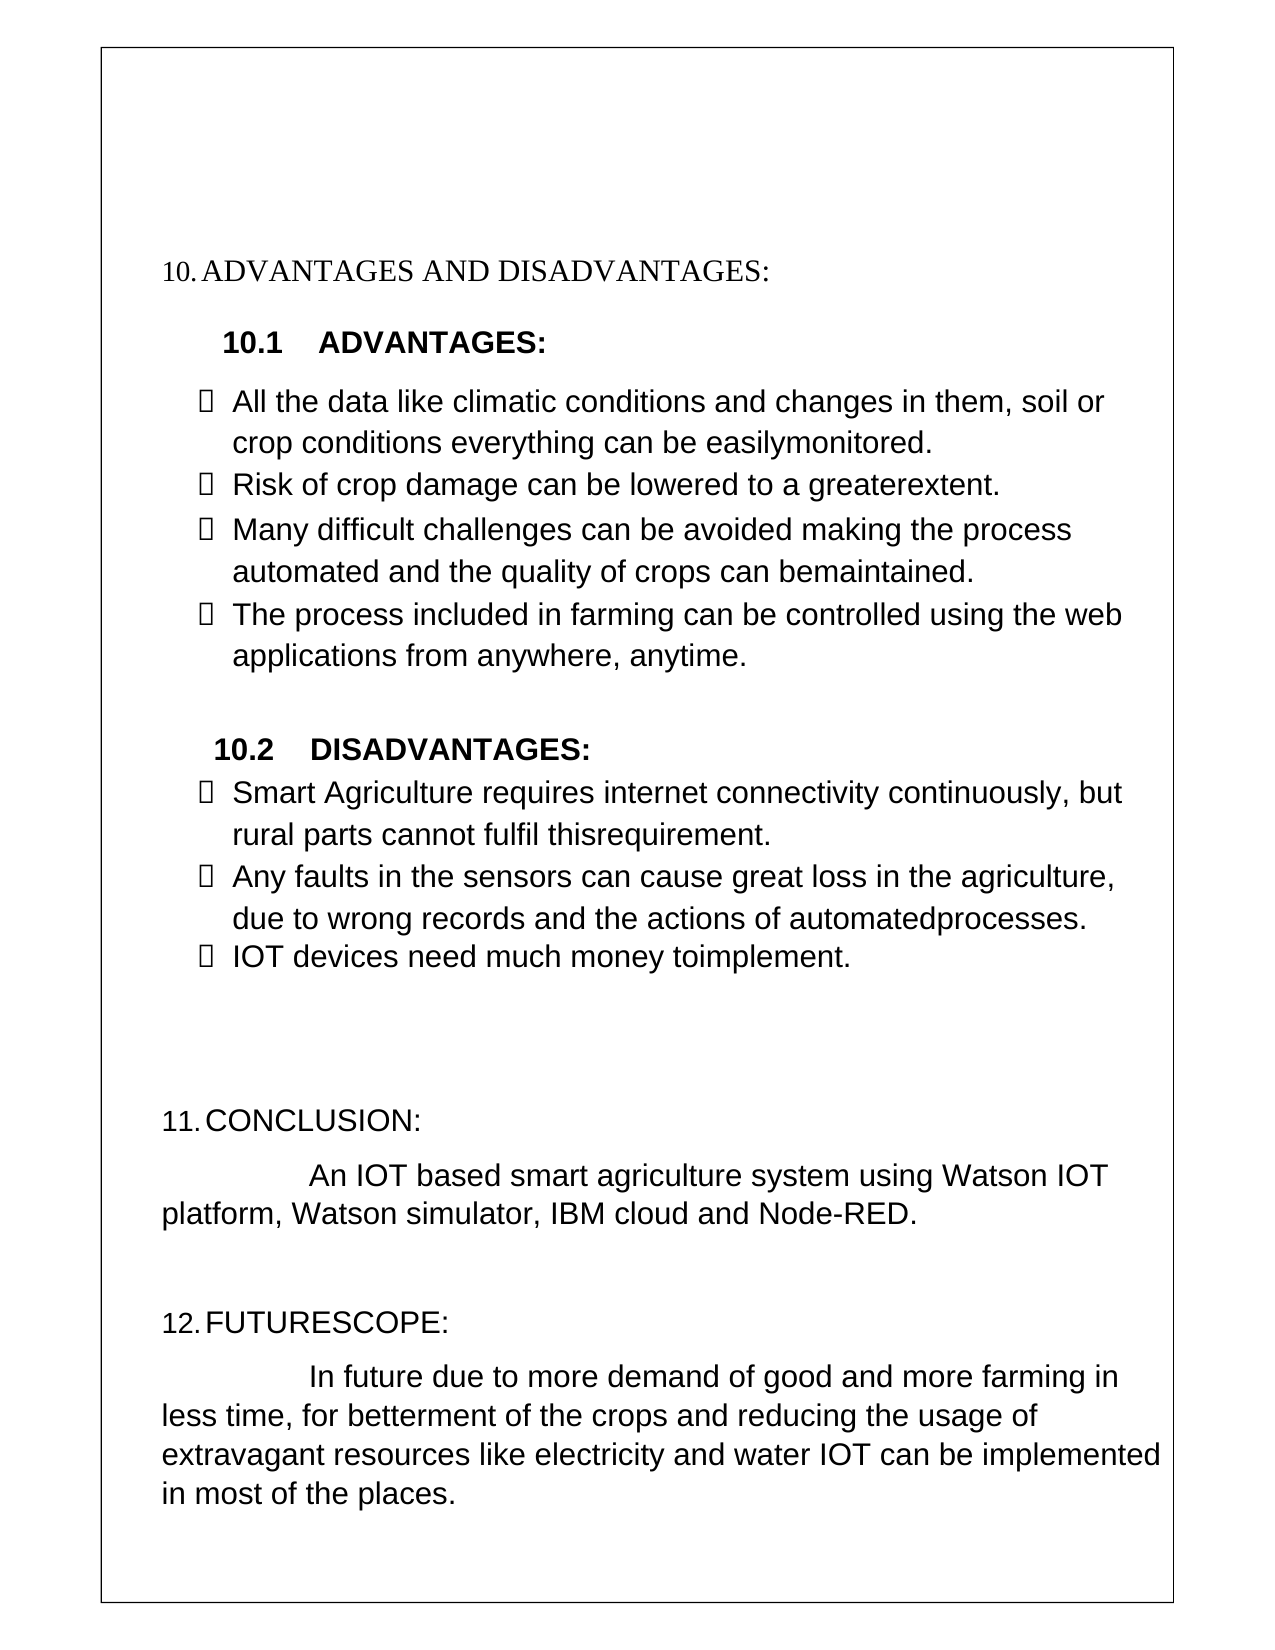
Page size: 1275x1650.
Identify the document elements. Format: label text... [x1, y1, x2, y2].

list The process included in farming can be controlled using the web applications from anywhere, anytime. [197, 592, 1124, 673]
list IOT devices need much money toimplement. [197, 938, 1208, 974]
list FUTURESCOPE: [161, 1304, 1208, 1340]
subtitle DISADVANTAGES: [213, 731, 1208, 767]
list CONCLUSION: [161, 1102, 1208, 1138]
list Risk of crop damage can be lowered to a greaterextent. [197, 462, 1208, 505]
text In future due to more demand of good and more farming in less time, for betterment of the crops and reducing the usage of extravagant resources like electricity and water IOT can be implemented in most of the places. [161, 1358, 1164, 1511]
list ADVANTAGES AND DISADVANTAGES: [161, 252, 1208, 288]
list Many difficult challenges can be avoided making the process automated and the quality of crops can bemaintained. [197, 507, 1074, 589]
list Smart Agriculture requires internet connectivity continuously, but rural parts cannot fulfil thisrequirement. [197, 770, 1125, 851]
list Any faults in the sensors can cause great loss in the agriculture, due to wrong records and the actions of automatedprocesses. [197, 854, 1117, 936]
subtitle ADVANTAGES: [222, 324, 1208, 360]
text An IOT based smart agriculture system using Watson IOT platform, Watson simulator, IBM cloud and Node-RED. [161, 1157, 1208, 1231]
list All the data like climatic conditions and changes in them, soil or crop conditions everything can be easilymonitored. [197, 379, 1107, 459]
